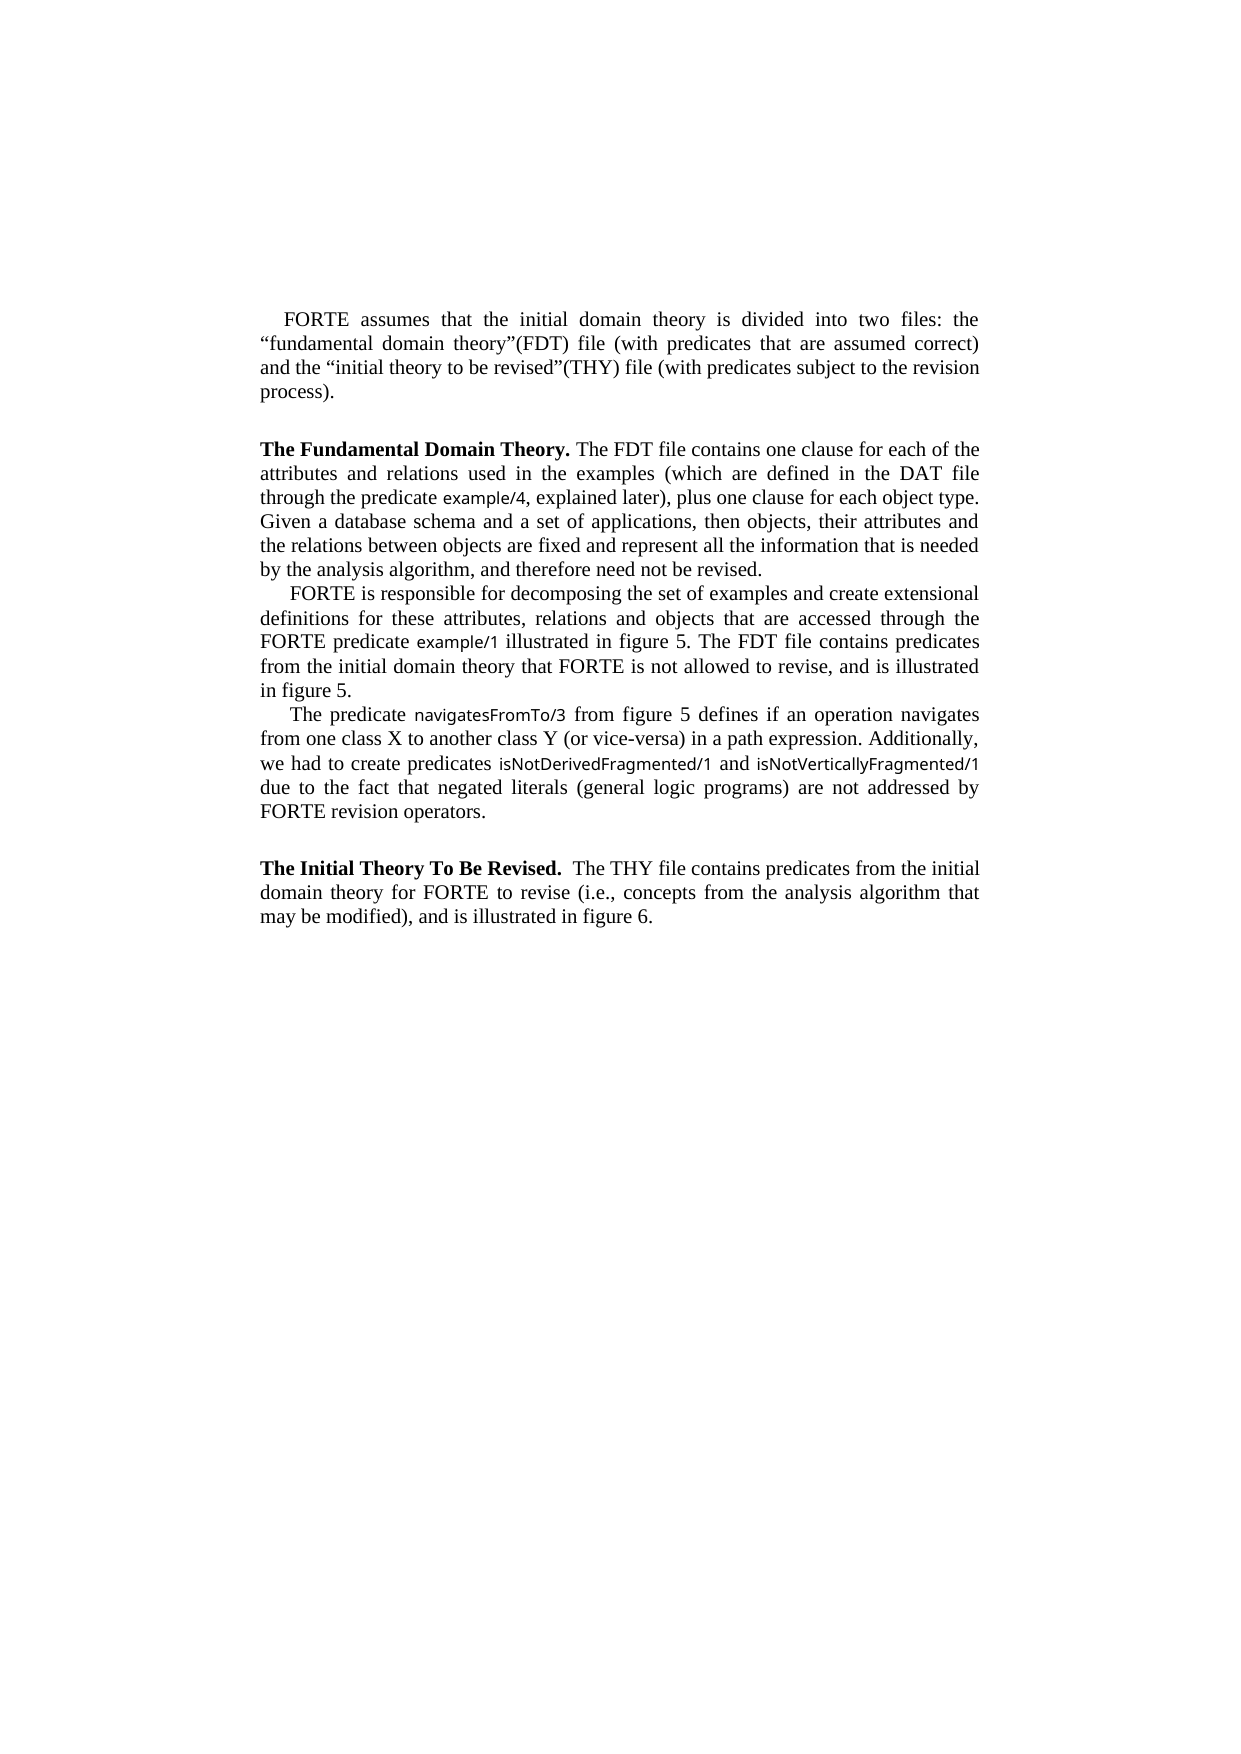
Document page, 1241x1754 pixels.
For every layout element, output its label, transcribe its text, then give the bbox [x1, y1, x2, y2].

subtitle The predicate navigatesFromTo/3 from figure 5 defines if an operation navigates from one class X to another class Y (or vice-versa) in a path expression. Additionally, we had to create predicates isNotDerivedFragmented/1 and isNotVerticallyFragmented/1 due to the fact that negated literals (general logic programs) are not addressed by FORTE revision operators. [260, 702, 980, 823]
subtitle The Fundamental Domain Theory. The FDT file contains one clause for each of the attributes and relations used in the examples (which are defined in the DAT file through the predicate example/4, explained later), plus one clause for each object type. Given a database schema and a set of applications, then objects, their attributes and the relations between objects are fixed and represent all the information that is needed by the analysis algorithm, and therefore need not be revised. [260, 437, 980, 581]
subtitle FORTE is responsible for decomposing the set of examples and create extensional definitions for these attributes, relations and objects that are accessed through the FORTE predicate example/1 illustrated in figure 5. The FDT file contains predicates from the initial domain theory that FORTE is not allowed to revise, and is illustrated in figure 5. [260, 581, 980, 702]
text FORTE assumes that the initial domain theory is divided into two files: the “fundamental domain theory”(FDT) file (with predicates that are assumed correct) and the “initial theory to be revised”(THY) file (with predicates subject to the revision process). [260, 307, 980, 403]
subtitle The Initial Theory To Be Revised. The THY file contains predicates from the initial domain theory for FORTE to revise (i.e., concepts from the analysis algorithm that may be modified), and is illustrated in figure 6. [260, 856, 980, 928]
